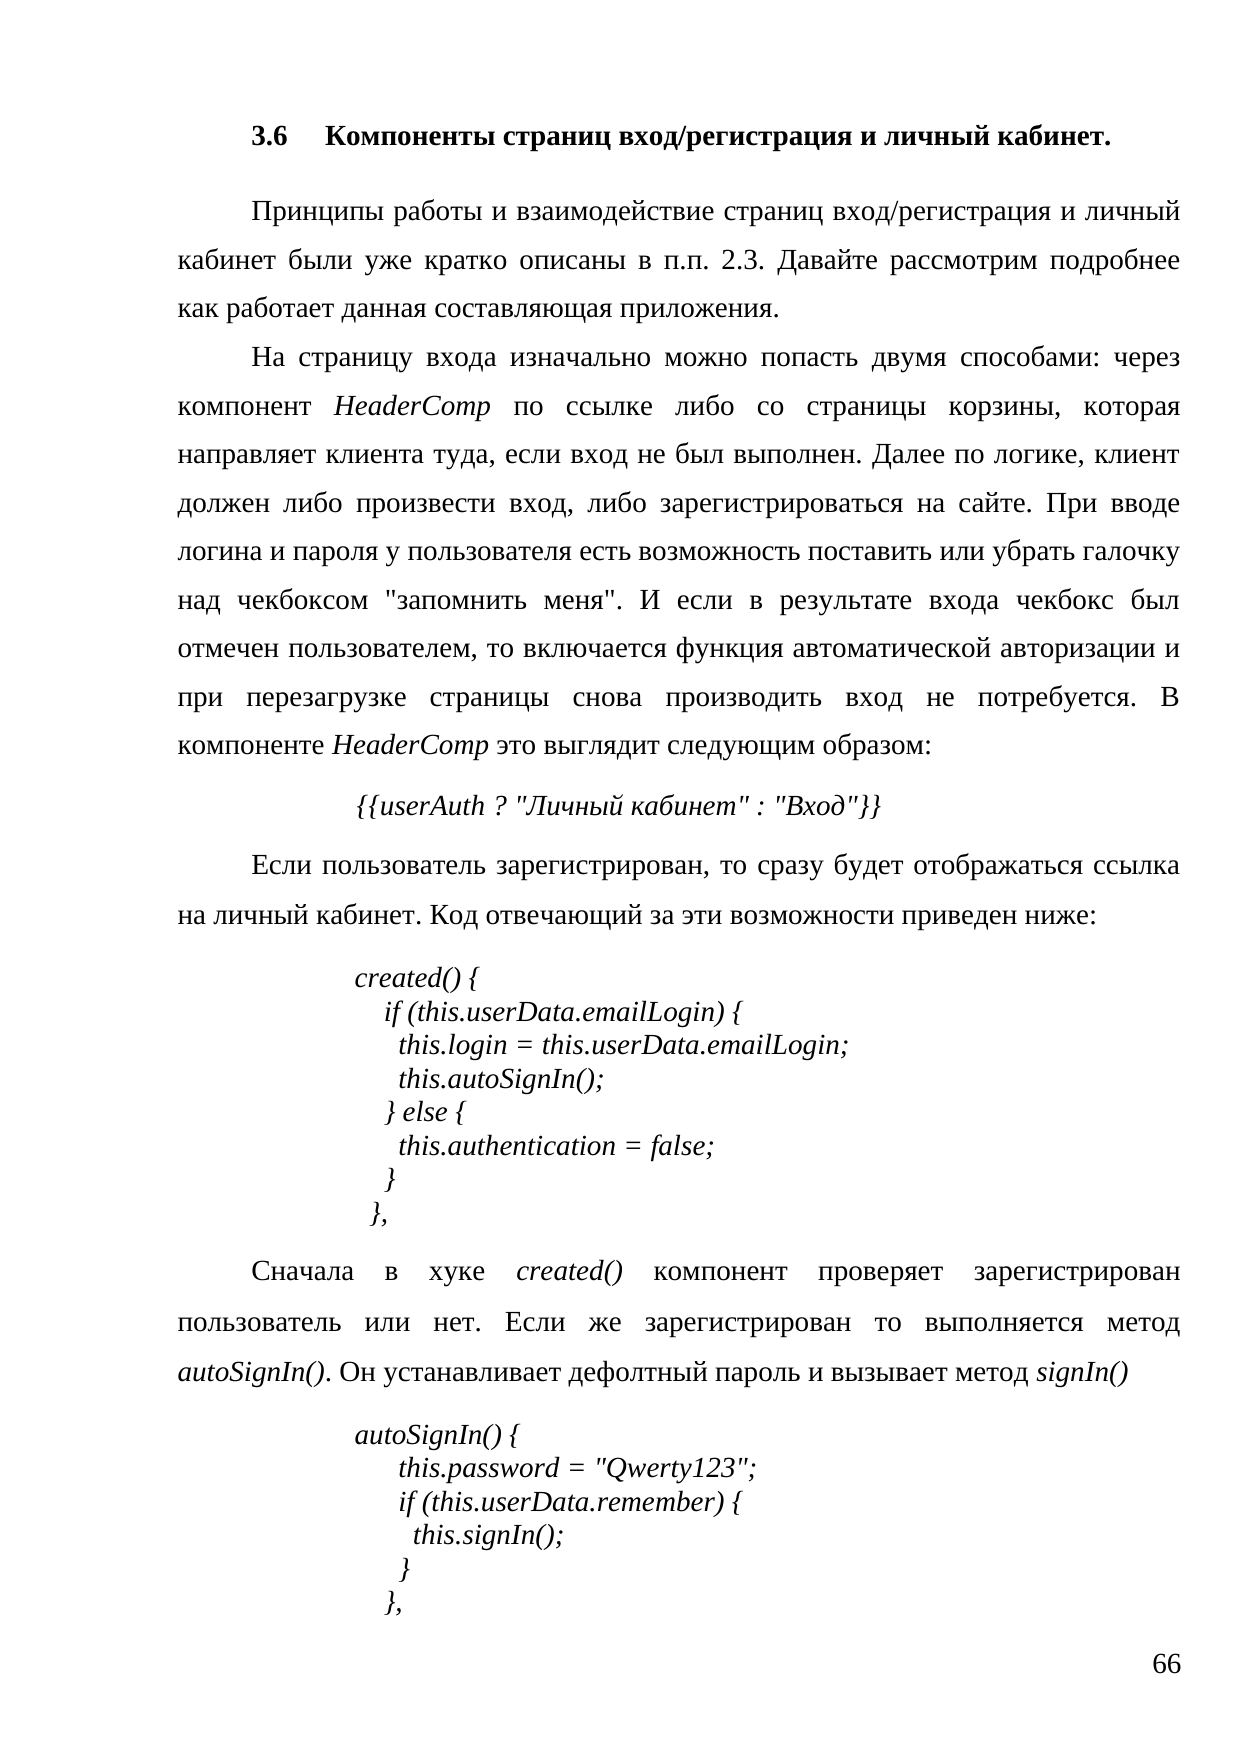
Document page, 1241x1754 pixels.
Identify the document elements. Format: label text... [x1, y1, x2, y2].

text }, [177, 1584, 1181, 1618]
text this.login = this.userData.emailLogin; [177, 1027, 1181, 1061]
text } [177, 1161, 1181, 1195]
text this.password = "Qwerty123"; [177, 1450, 1181, 1484]
text На страницу входа изначально можно попасть двумя способами: через компонент HeaderComp по ссылке либо со страницы корзины, которая направляет клиента туда, если вход не был выполнен. Далее по логике, клиент должен либо произвести вход, либо зарегистрироваться на сайте. При вводе логина и пароля у пользователя есть возможность поставить или убрать галочку над чекбоксом "запомнить меня". И если в результате входа чекбокс был отмечен пользователем, то включается функция автоматической авторизации и при перезагрузке страницы снова производить вход не потребуется. В компоненте HeaderComp это выглядит следующим образом: [177, 339, 1181, 761]
text }, [177, 1195, 1181, 1228]
text created() { [177, 960, 1181, 994]
text this.authentication = false; [177, 1128, 1181, 1161]
text {{userAuth ? "Личный кабинет" : "Вход"}} [59, 788, 1181, 822]
text 3.6 Компоненты страниц вход/регистрация и личный кабинет. [177, 118, 1181, 152]
text } else { [177, 1094, 1181, 1128]
text Сначала в хуке created() компонент проверяет зарегистрирован пользователь или нет. Если же зарегистрирован то выполняется метод autoSignIn(). Он устанавливает дефолтный пароль и вызывает метод signIn() [177, 1253, 1181, 1388]
text } [177, 1551, 1181, 1584]
text autoSignIn() { [177, 1417, 1181, 1450]
text this.signIn(); [177, 1517, 1181, 1551]
text Если пользователь зарегистрирован, то сразу будет отображаться ссылка на личный кабинет. Код отвечающий за эти возможности приведен ниже: [177, 847, 1181, 931]
text if (this.userData.remember) { [177, 1484, 1181, 1517]
text this.autoSignIn(); [177, 1061, 1181, 1094]
text Принципы работы и взаимодействие страниц вход/регистрация и личный кабинет были уже кратко описаны в п.п. 2.3. Давайте рассмотрим подробнее как работает данная составляющая приложения. [177, 193, 1181, 324]
text if (this.userData.emailLogin) { [177, 994, 1181, 1027]
